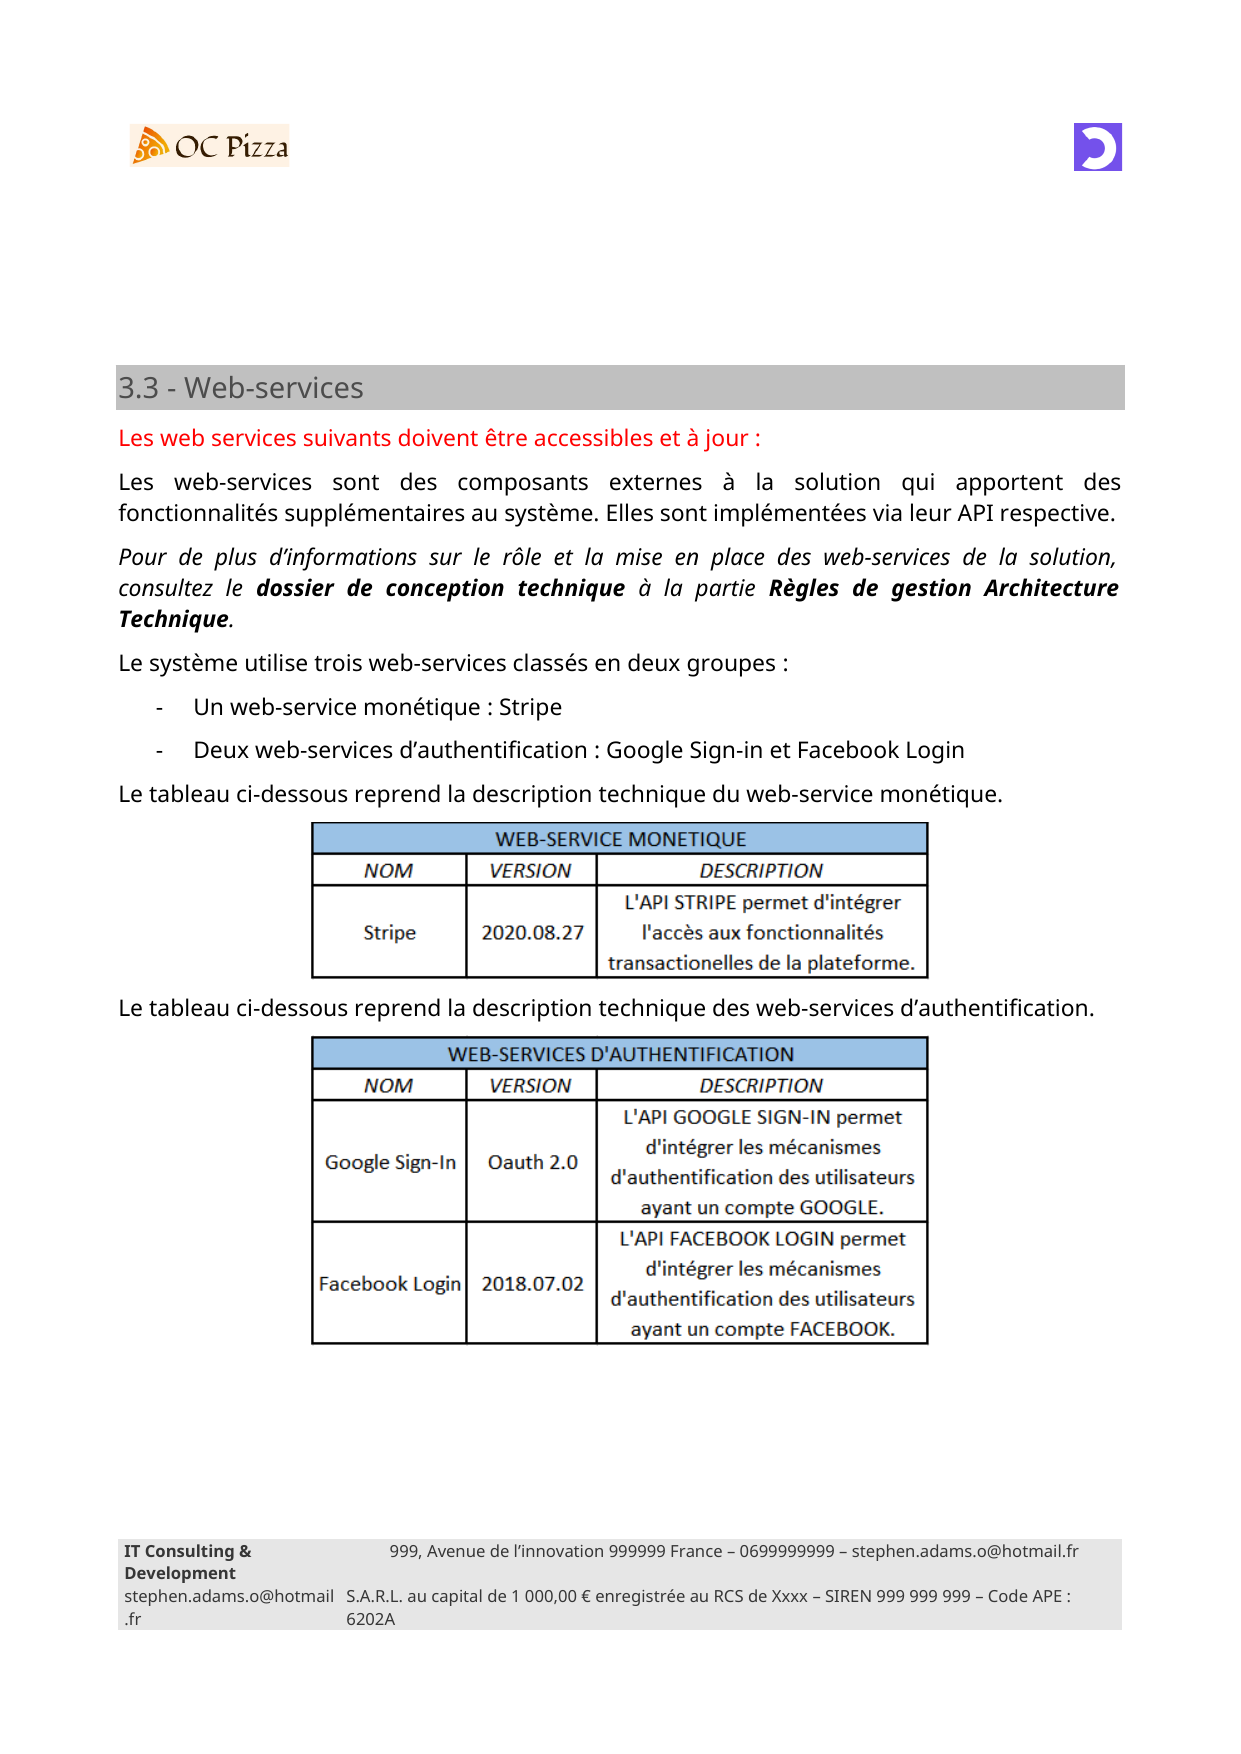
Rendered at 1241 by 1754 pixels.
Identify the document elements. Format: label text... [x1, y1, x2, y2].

list Un web-service monétique : Stripe [156, 691, 1122, 722]
text Pour de plus d’informations sur le rôle et la mise en place des web-services de la solution, consultez le dossier de conception technique à la partie Règles de gestion Architecture Technique. [118, 541, 1122, 634]
text Les web-services sont des composants externes à la solution qui apportent des fonctionnalités supplémentaires au système. Elles sont implémentées via leur API respective. [118, 466, 1122, 528]
text Le tableau ci-dessous reprend la description technique des web-services d’authentification. [118, 992, 1122, 1023]
picture [310, 1035, 930, 1346]
picture [310, 822, 930, 980]
text Le système utilise trois web-services classés en deux groupes : [118, 647, 1122, 678]
subtitle Web-services [117, 366, 1124, 409]
text Les web services suivants doivent être accessibles et à jour : [118, 422, 1122, 453]
text Le tableau ci-dessous reprend la description technique du web-service monétique. [118, 778, 1122, 809]
list Deux web-services d’authentification : Google Sign-in et Facebook Login [156, 734, 1122, 766]
